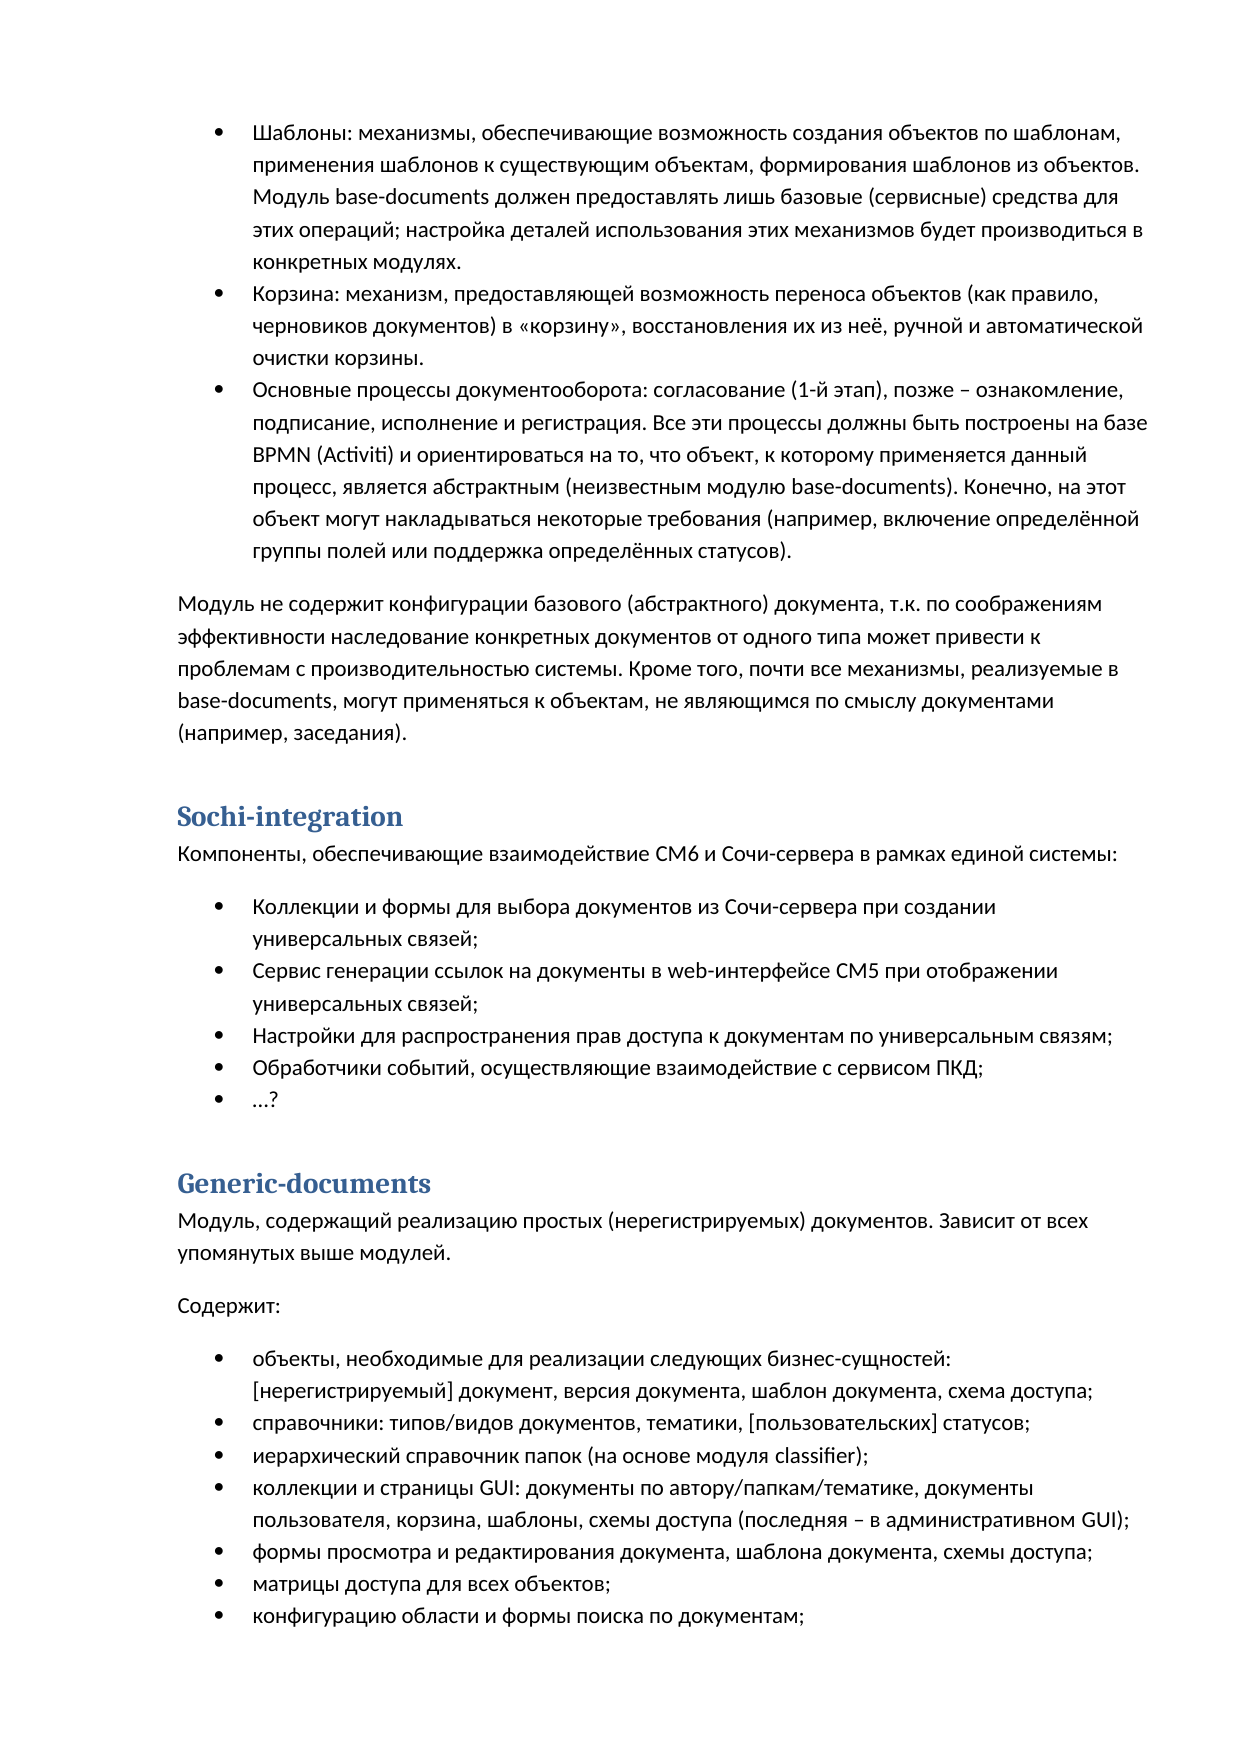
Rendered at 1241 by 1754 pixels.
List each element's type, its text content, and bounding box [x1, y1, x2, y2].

list Шаблоны: механизмы, обеспечивающие возможность создания объектов по шаблонам, применения шаблонов к существующим объектам, формирования шаблонов из объектов. Модуль base-documents должен предоставлять лишь базовые (сервисные) средства для этих операций; настройка деталей использования этих механизмов будет производиться в конкретных модулях. [215, 118, 1152, 275]
list коллекции и страницы GUI: документы по автору/папкам/тематике, документы пользователя, корзина, шаблоны, схемы доступа (последняя – в административном GUI); [215, 1473, 1152, 1533]
list …? [215, 1085, 1152, 1113]
text Модуль, содержащий реализацию простых (нерегистрируемых) документов. Зависит от всех упомянутых выше модулей. [177, 1206, 1152, 1266]
list конфигурацию области и формы поиска по документам; [215, 1602, 1152, 1630]
list Коллекции и формы для выбора документов из Сочи-сервера при создании универсальных связей; [215, 892, 1152, 952]
list Сервис генерации ссылок на документы в web-интерфейсе CM5 при отображении универсальных связей; [215, 956, 1152, 1017]
text Модуль не содержит конфигурации базового (абстрактного) документа, т.к. по соображениям эффективности наследование конкретных документов от одного типа может привести к проблемам с производительностью системы. Кроме того, почти все механизмы, реализуемые в base-documents, могут применяться к объектам, не являющимся по смыслу документами (например, заседания). [177, 589, 1152, 746]
list иерархический справочник папок (на основе модуля classifier); [215, 1441, 1152, 1469]
text Компоненты, обеспечивающие взаимодействие CM6 и Сочи-сервера в рамках единой системы: [177, 839, 1152, 867]
list Обработчики событий, осуществляющие взаимодействие с сервисом ПКД; [215, 1053, 1152, 1081]
text Содержит: [177, 1291, 1152, 1319]
list матрицы доступа для всех объектов; [215, 1569, 1152, 1597]
list формы просмотра и редактирования документа, шаблона документа, схемы доступа; [215, 1537, 1152, 1565]
list Основные процессы документооборота: согласование (1-й этап), позже – ознакомление, подписание, исполнение и регистрация. Все эти процессы должны быть построены на базе BPMN (Activiti) и ориентироваться на то, что объект, к которому применяется данный процесс, является абстрактным (неизвестным модулю base-documents). Конечно, на этот объект могут накладываться некоторые требования (например, включение определённой группы полей или поддержка определённых статусов). [215, 376, 1152, 564]
list объекты, необходимые для реализации следующих бизнес-сущностей: [нерегистрируемый] документ, версия документа, шаблон документа, схема доступа; [215, 1344, 1152, 1404]
subtitle Generic-documents [177, 1167, 1152, 1201]
subtitle Sochi-integration [177, 801, 1152, 834]
list Корзина: механизм, предоставляющей возможность переноса объектов (как правило, черновиков документов) в «корзину», восстановления их из неё, ручной и автоматической очистки корзины. [215, 279, 1152, 371]
list Настройки для распространения прав доступа к документам по универсальным связям; [215, 1021, 1152, 1049]
list справочники: типов/видов документов, тематики, [пользовательских] статусов; [215, 1408, 1152, 1437]
